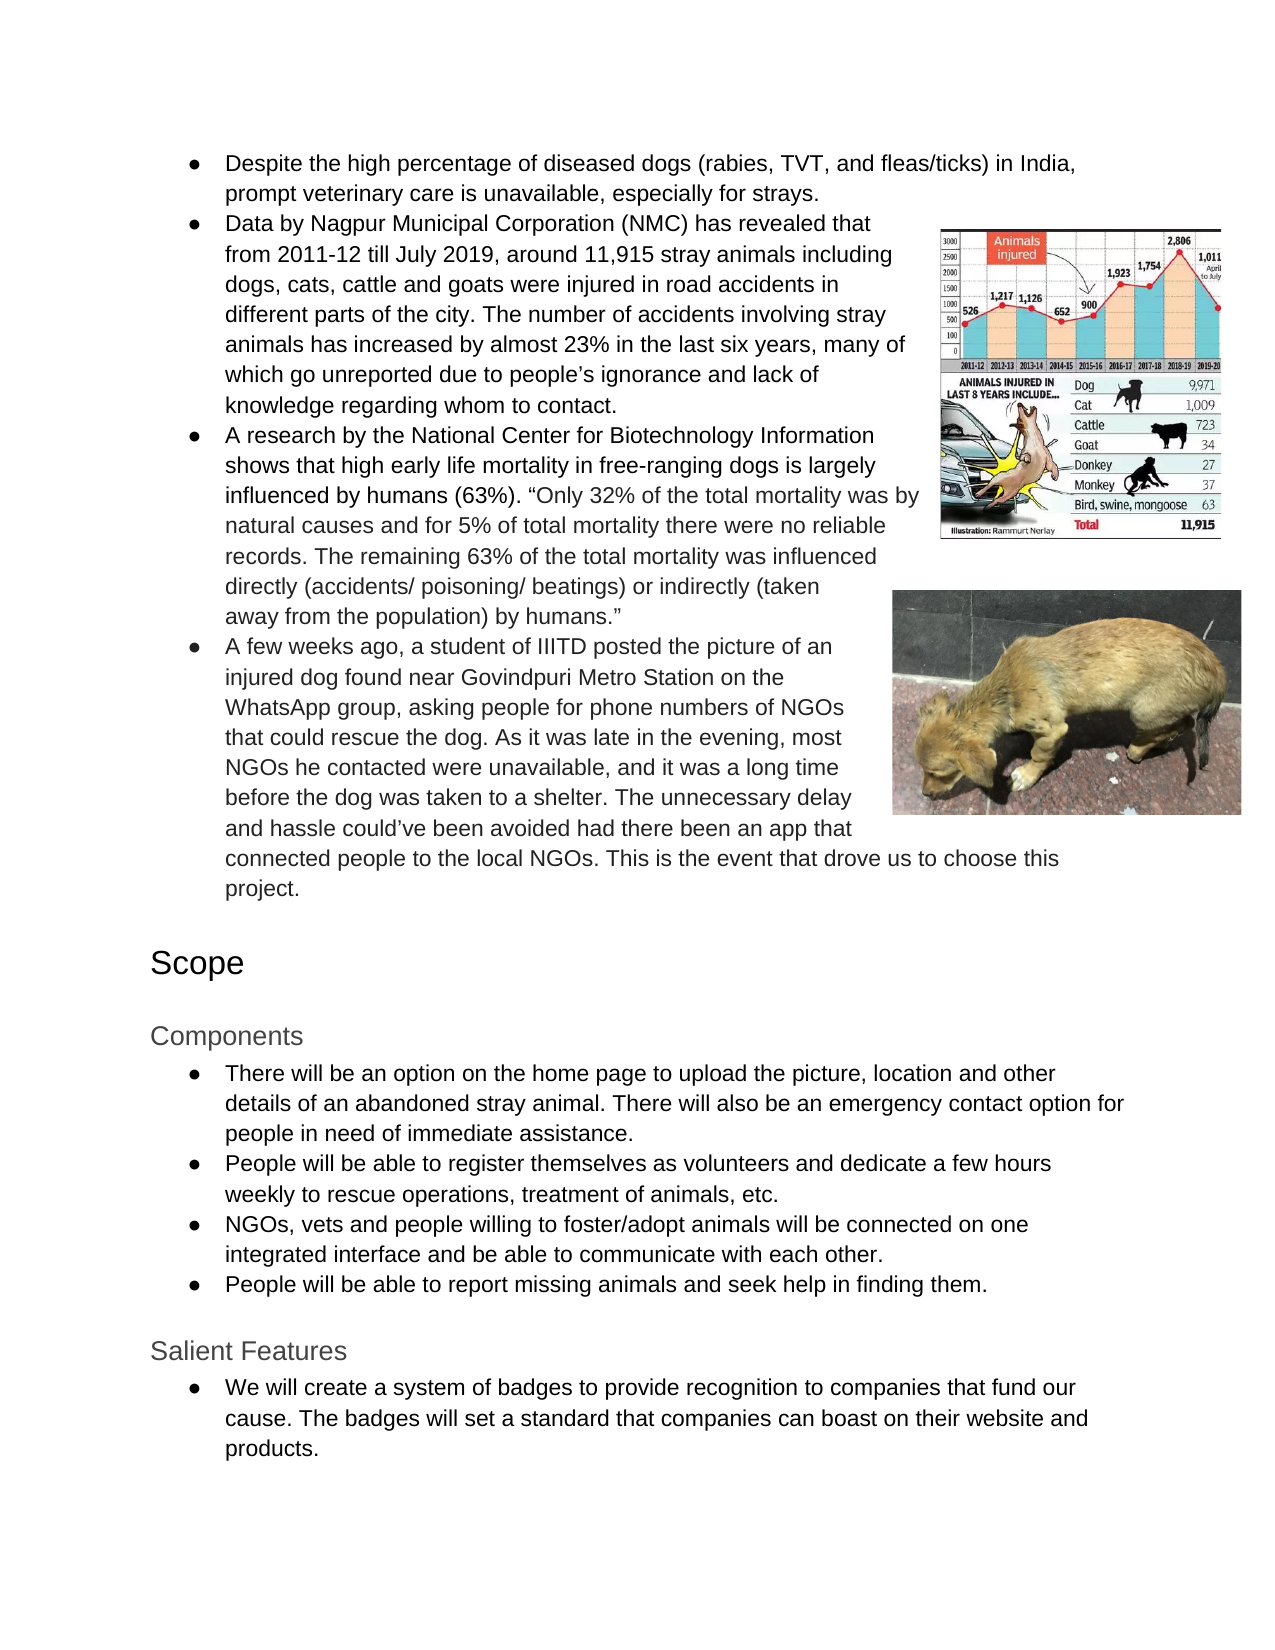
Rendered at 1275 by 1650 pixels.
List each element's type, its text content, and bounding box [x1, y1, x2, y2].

list Data by Nagpur Municipal Corporation (NMC) has revealed that from 2011-12 till July 2019, around 11,915 stray animals including dogs, cats, cattle and goats were injured in road accidents in different parts of the city. The number of accidents involving stray animals has increased by almost 23% in the last six years, many of which go unreported due to people’s ignorance and lack of knowledge regarding whom to contact. [187, 210, 1125, 418]
list A few weeks ago, a student of IIITD posted the picture of an injured dog found near Govindpuri Metro Station on the WhatsApp group, asking people for phone numbers of NGOs that could rescue the dog. As it was late in the evening, most NGOs he contacted were unavailable, and it was a long time before the dog was taken to a shelter. The unnecessary delay and hassle could’ve been avoided had there been an app that connected people to the local NGOs. This is the event that drove us to choose this project. [187, 633, 1125, 901]
subtitle Scope [150, 943, 1125, 981]
list People will be able to register themselves as volunteers and dedicate a few hours weekly to rescue operations, treatment of animals, etc. [187, 1150, 1125, 1207]
list Despite the high percentage of diseased dogs (rabies, TVT, and fleas/ticks) in India, prompt veterinary care is unavailable, especially for strays. [187, 150, 1125, 207]
subtitle Components [150, 1020, 1125, 1051]
subtitle Salient Features [150, 1335, 1125, 1366]
picture [940, 229, 1222, 539]
picture [892, 590, 1242, 815]
list People will be able to report missing animals and seek help in finding them. [187, 1271, 1125, 1298]
list A research by the National Center for Biotechnology Information shows that high early life mortality in free-ranging dogs is largely influenced by humans (63%). “Only 32% of the total mortality was by natural causes and for 5% of total mortality there were no reliable records. The remaining 63% of the total mortality was influenced directly (accidents/ poisoning/ beatings) or indirectly (taken away from the population) by humans.” [187, 422, 1125, 629]
list There will be an option on the home page to upload the picture, location and other details of an abandoned stray animal. There will also be an emergency contact option for people in need of immediate assistance. [187, 1060, 1125, 1147]
list NGOs, vets and people willing to foster/adopt animals will be connected on one integrated interface and be able to communicate with each other. [187, 1211, 1125, 1267]
list We will create a system of badges to provide recognition to companies that fund our cause. The badges will set a standard that companies can boast on their website and products. [187, 1374, 1125, 1461]
